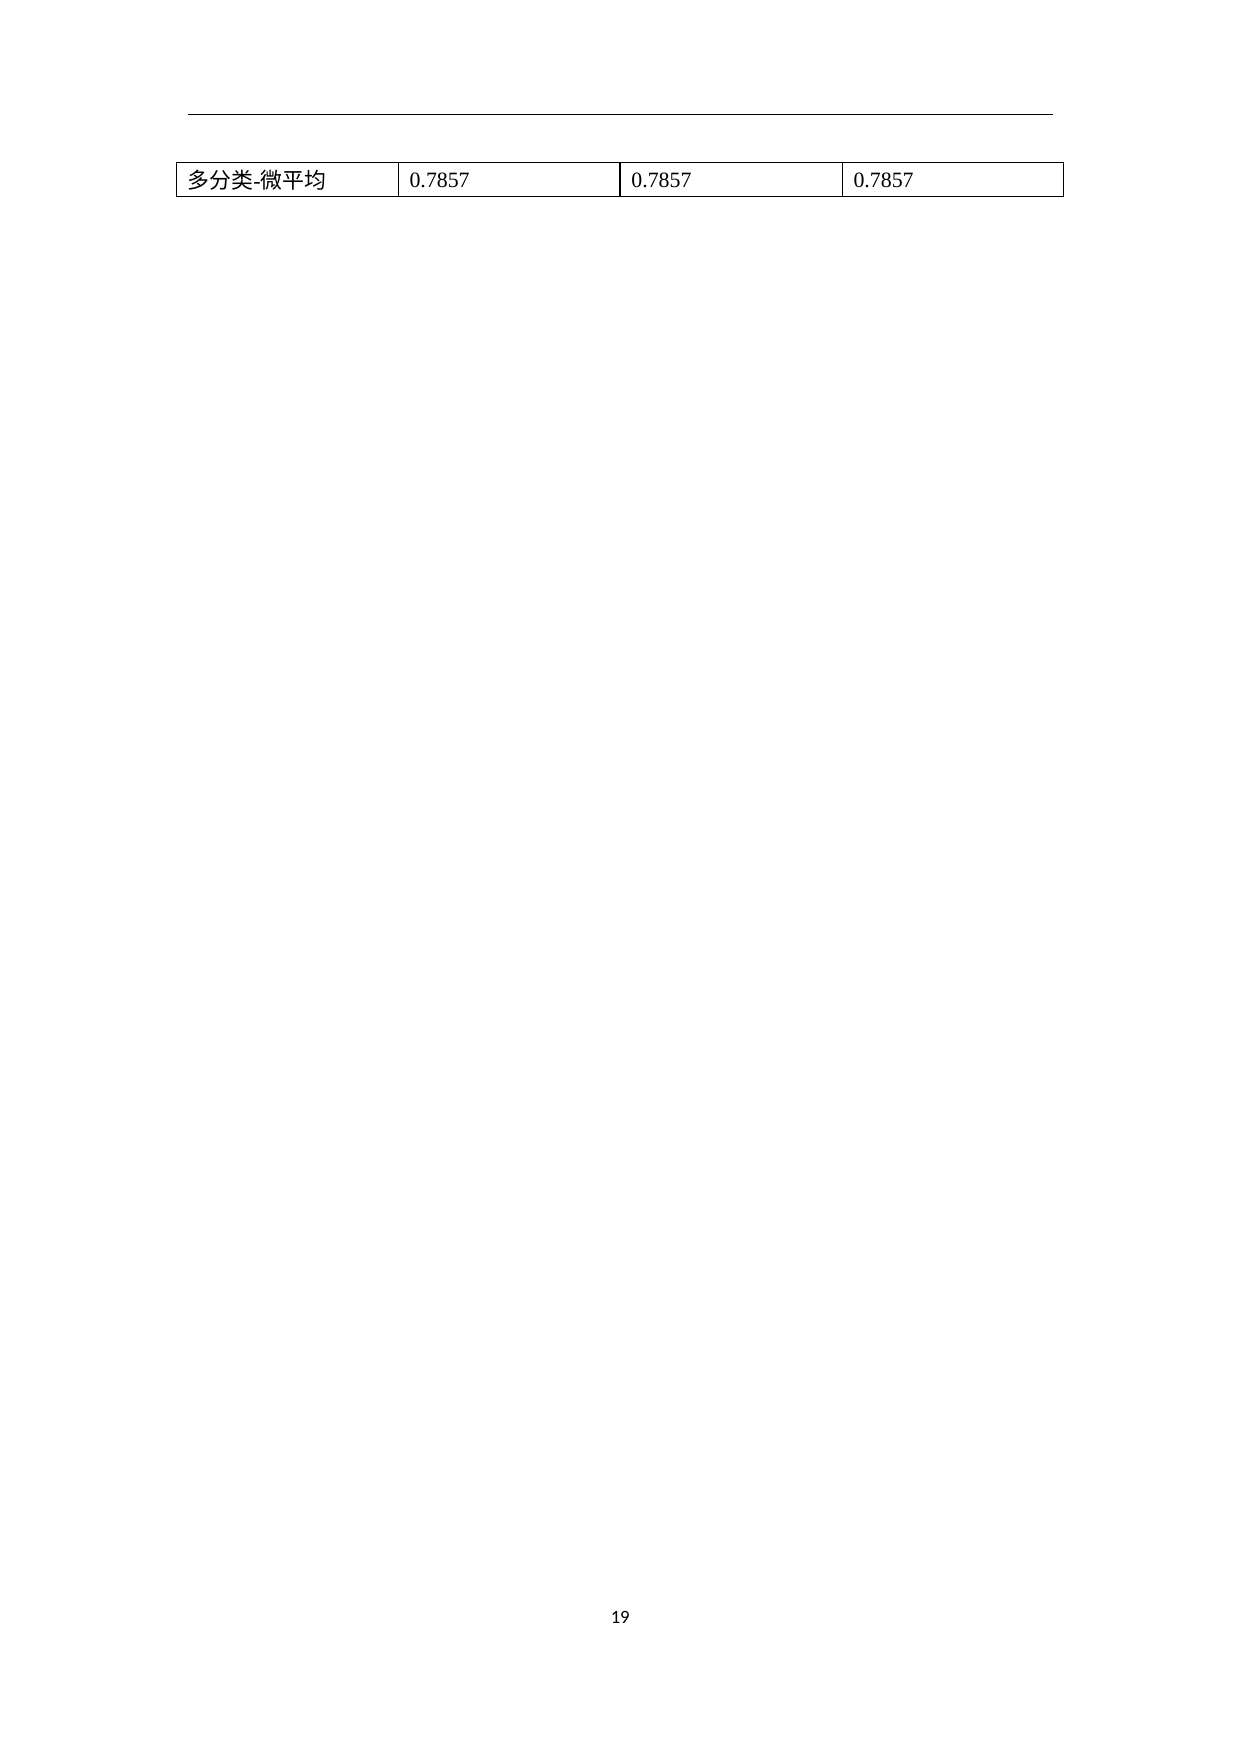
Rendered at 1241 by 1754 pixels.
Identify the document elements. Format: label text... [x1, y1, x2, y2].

table_cell 0.7857 [399, 163, 619, 196]
table_cell 0.7857 [843, 163, 1063, 196]
table_cell 0.7857 [621, 163, 842, 196]
table_cell 多分类-微平均 [177, 163, 398, 196]
